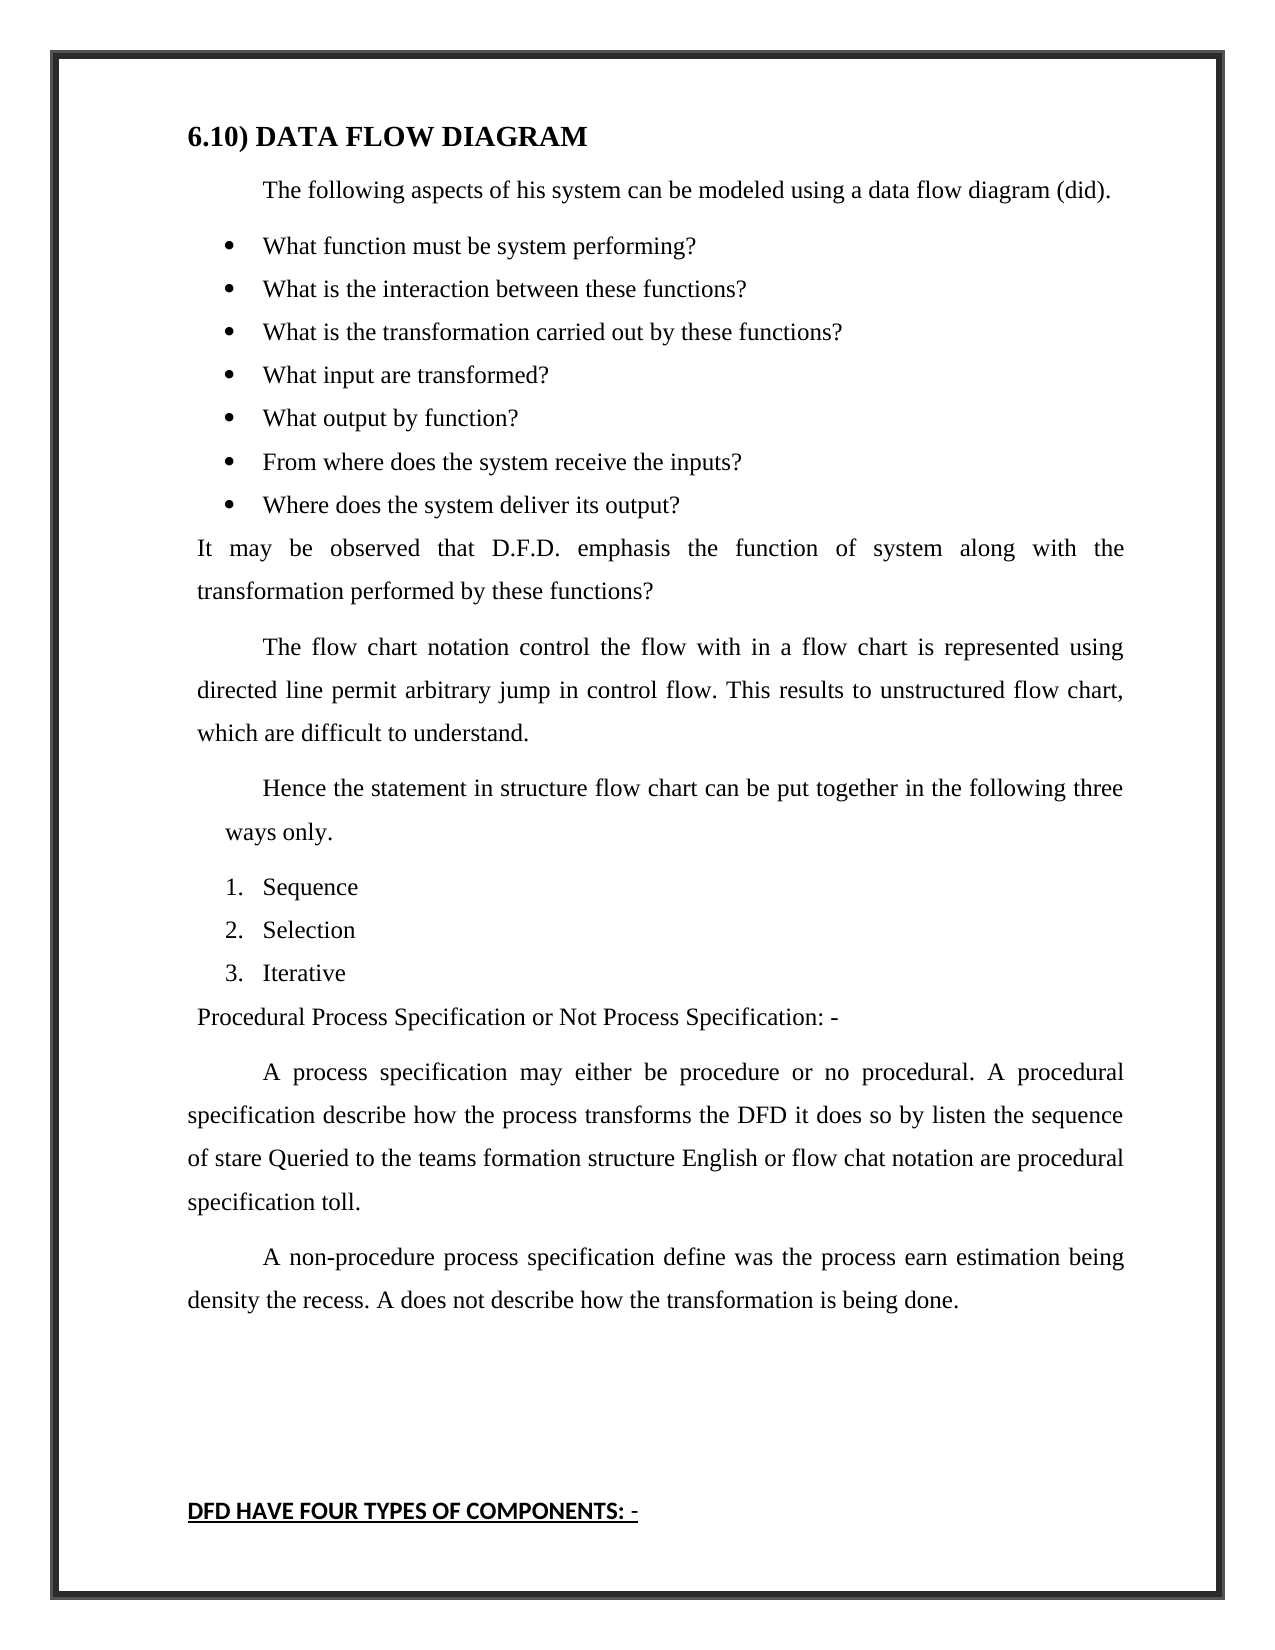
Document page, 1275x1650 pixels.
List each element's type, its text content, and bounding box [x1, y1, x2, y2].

text It may be observed that D.F.D. emphasis the function of system along with the transformation performed by these functions? [197, 533, 1125, 605]
list Iterative [225, 958, 1125, 987]
subtitle 6.10) DATA FLOW DIAGRAM [187, 119, 1125, 152]
list Selection [225, 915, 1125, 944]
text Procedural Process Specification or Not Process Specification: - [197, 1002, 1125, 1030]
list Sequence [225, 872, 1125, 901]
text A process specification may either be procedure or no procedural. A procedural specification describe how the process transforms the DFD it does so by listen the sequence of stare Queried to the teams formation structure English or flow chat notation are procedural specification toll. [187, 1057, 1125, 1215]
list Where does the system deliver its output? [225, 490, 1125, 518]
list What is the interaction between these functions? [225, 274, 1125, 303]
list What is the transformation carried out by these functions? [225, 317, 1125, 346]
text The flow chart notation control the flow with in a flow chart is represented using directed line permit arbitrary jump in control flow. This results to unstructured flow chart, which are difficult to understand. [197, 632, 1125, 747]
text Hence the statement in structure flow chart can be put together in the following three ways only. [225, 773, 1125, 845]
list What output by function? [225, 403, 1125, 432]
list What function must be system performing? [225, 231, 1125, 260]
list From where does the system receive the inputs? [225, 447, 1125, 475]
list What input are transformed? [225, 360, 1125, 389]
subtitle DFD HAVE FOUR TYPES OF COMPONENTS: - [187, 1495, 1125, 1525]
text A non-procedure process specification define was the process earn estimation being density the recess. A does not describe how the transformation is being done. [187, 1242, 1125, 1314]
text The following aspects of his system can be modeled using a data flow diagram (did). [187, 175, 1125, 204]
